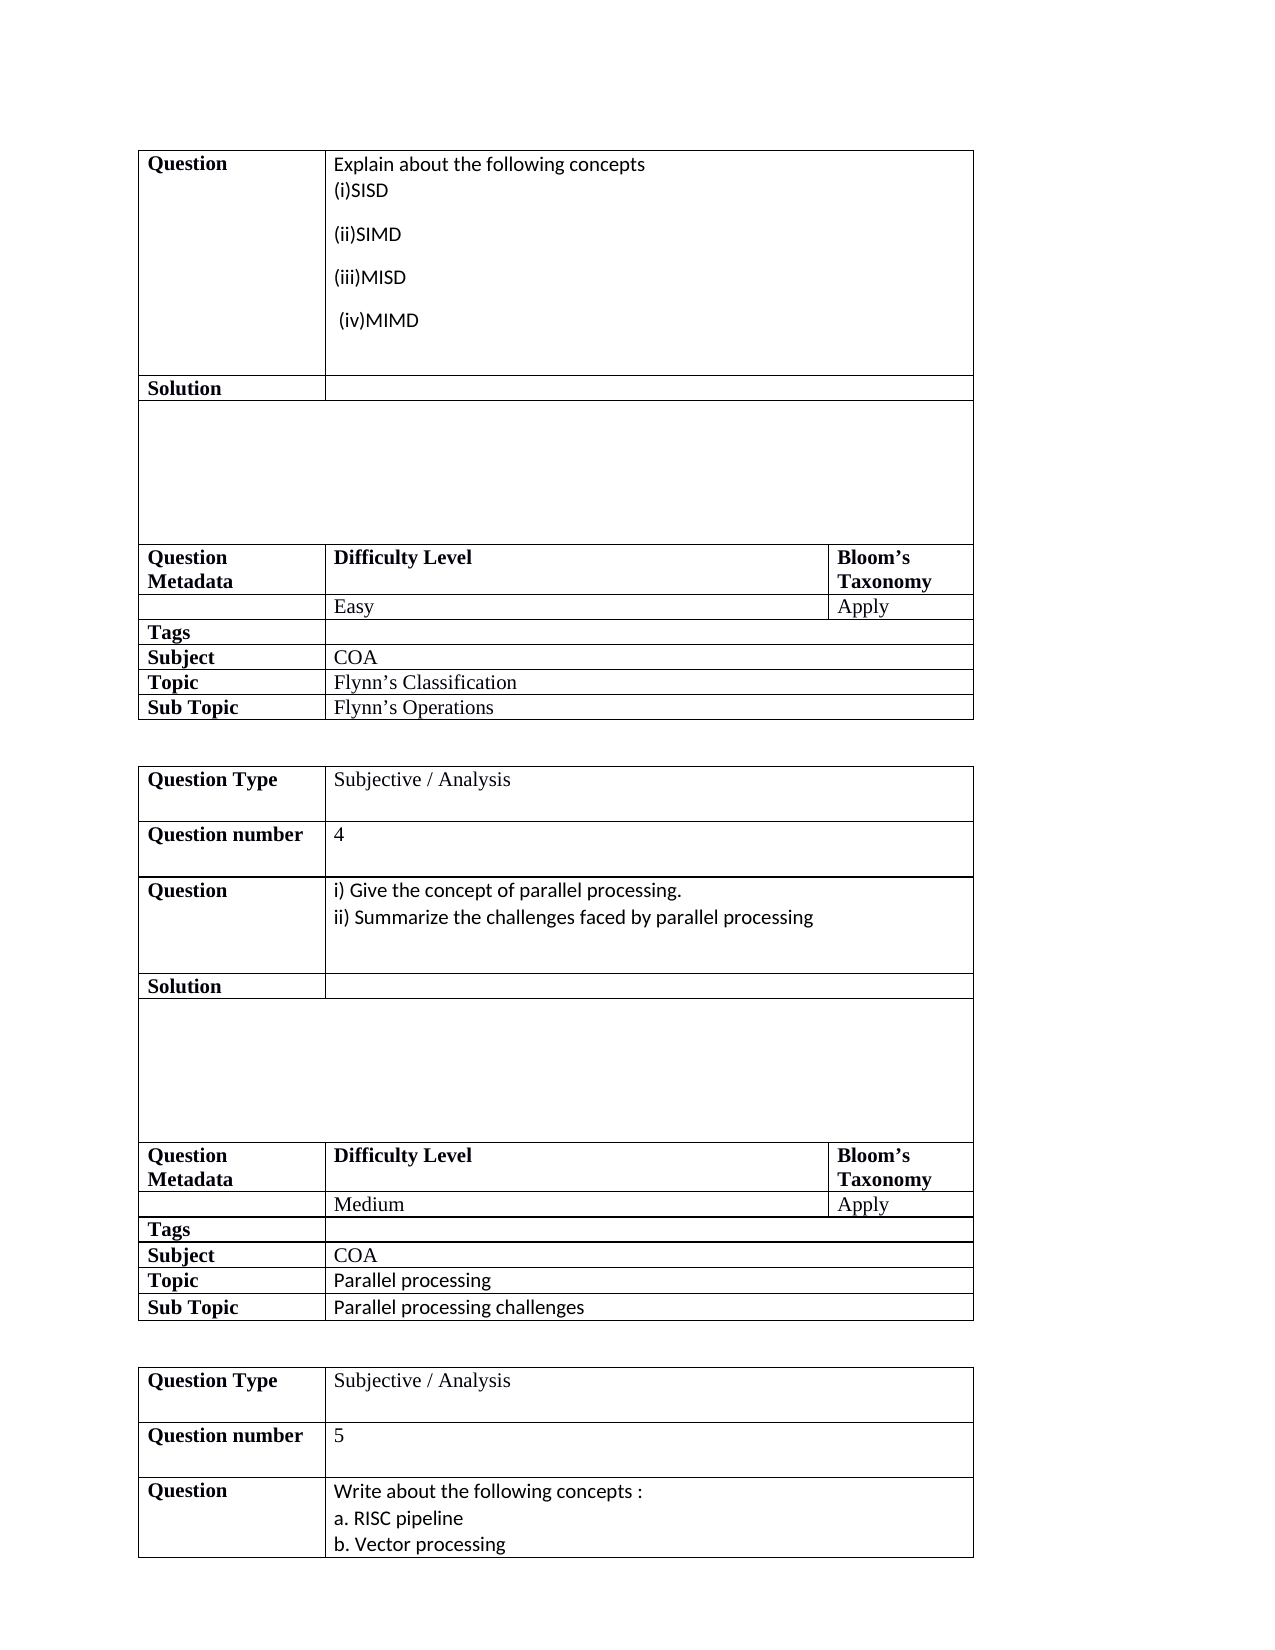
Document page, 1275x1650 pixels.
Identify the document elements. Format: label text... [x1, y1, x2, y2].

table_cell 4 [326, 822, 973, 876]
table_cell Tags [139, 1218, 325, 1241]
table_cell Sub Topic [139, 1294, 325, 1319]
table_cell [326, 376, 973, 400]
table_cell Question Metadata [139, 1143, 325, 1191]
table_cell i) Give the concept of parallel processing. ii) Summarize the challenges faced by parallel processing [326, 878, 973, 973]
table_cell Flynn’s Classification [326, 670, 973, 694]
table_cell Question number [139, 1423, 325, 1477]
table_cell [139, 595, 325, 618]
table_cell Question [139, 1478, 325, 1557]
table_cell 5 [326, 1423, 973, 1477]
table_cell [326, 620, 973, 644]
table_cell Topic [139, 670, 325, 694]
table_cell [139, 1192, 325, 1216]
table_cell Difficulty Level [326, 545, 828, 593]
table_cell Subject [139, 645, 325, 669]
table_cell [326, 1192, 828, 1216]
table_cell Tags [139, 620, 325, 644]
table_cell [139, 999, 973, 1142]
table_cell [829, 595, 973, 618]
table_cell COA [326, 645, 973, 669]
table_cell Question Metadata [139, 545, 325, 593]
table_cell [326, 1218, 973, 1241]
table_cell [326, 595, 828, 618]
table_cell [326, 1478, 973, 1557]
table_cell Sub Topic [139, 695, 325, 719]
table_cell [326, 974, 973, 998]
table_cell Topic [139, 1268, 325, 1293]
table_cell Bloom’s Taxonomy [829, 1143, 973, 1191]
table_cell Parallel processing challenges [326, 1294, 973, 1319]
table_cell Question [139, 878, 325, 973]
table_cell [829, 1192, 973, 1216]
table_cell Subject [139, 1243, 325, 1267]
table_header Question Type [139, 767, 325, 821]
table_header Subjective / Analysis [326, 1368, 973, 1422]
table_header Question Type [139, 1368, 325, 1422]
table_cell Bloom’s Taxonomy [829, 545, 973, 593]
table_cell Parallel processing [326, 1268, 973, 1293]
table_cell Solution [139, 974, 325, 998]
table_cell [139, 401, 973, 544]
table_header Subjective / Analysis [326, 767, 973, 821]
table_cell Solution [139, 376, 325, 400]
table_cell Question [139, 151, 325, 375]
table_cell Question number [139, 822, 325, 876]
table_cell COA [326, 1243, 973, 1267]
table_cell Difficulty Level [326, 1143, 828, 1191]
table_cell Flynn’s Operations [326, 695, 973, 719]
table_cell Explain about the following concepts (i)SISD (ii)SIMD (iii)MISD (iv)MIMD [326, 151, 973, 375]
